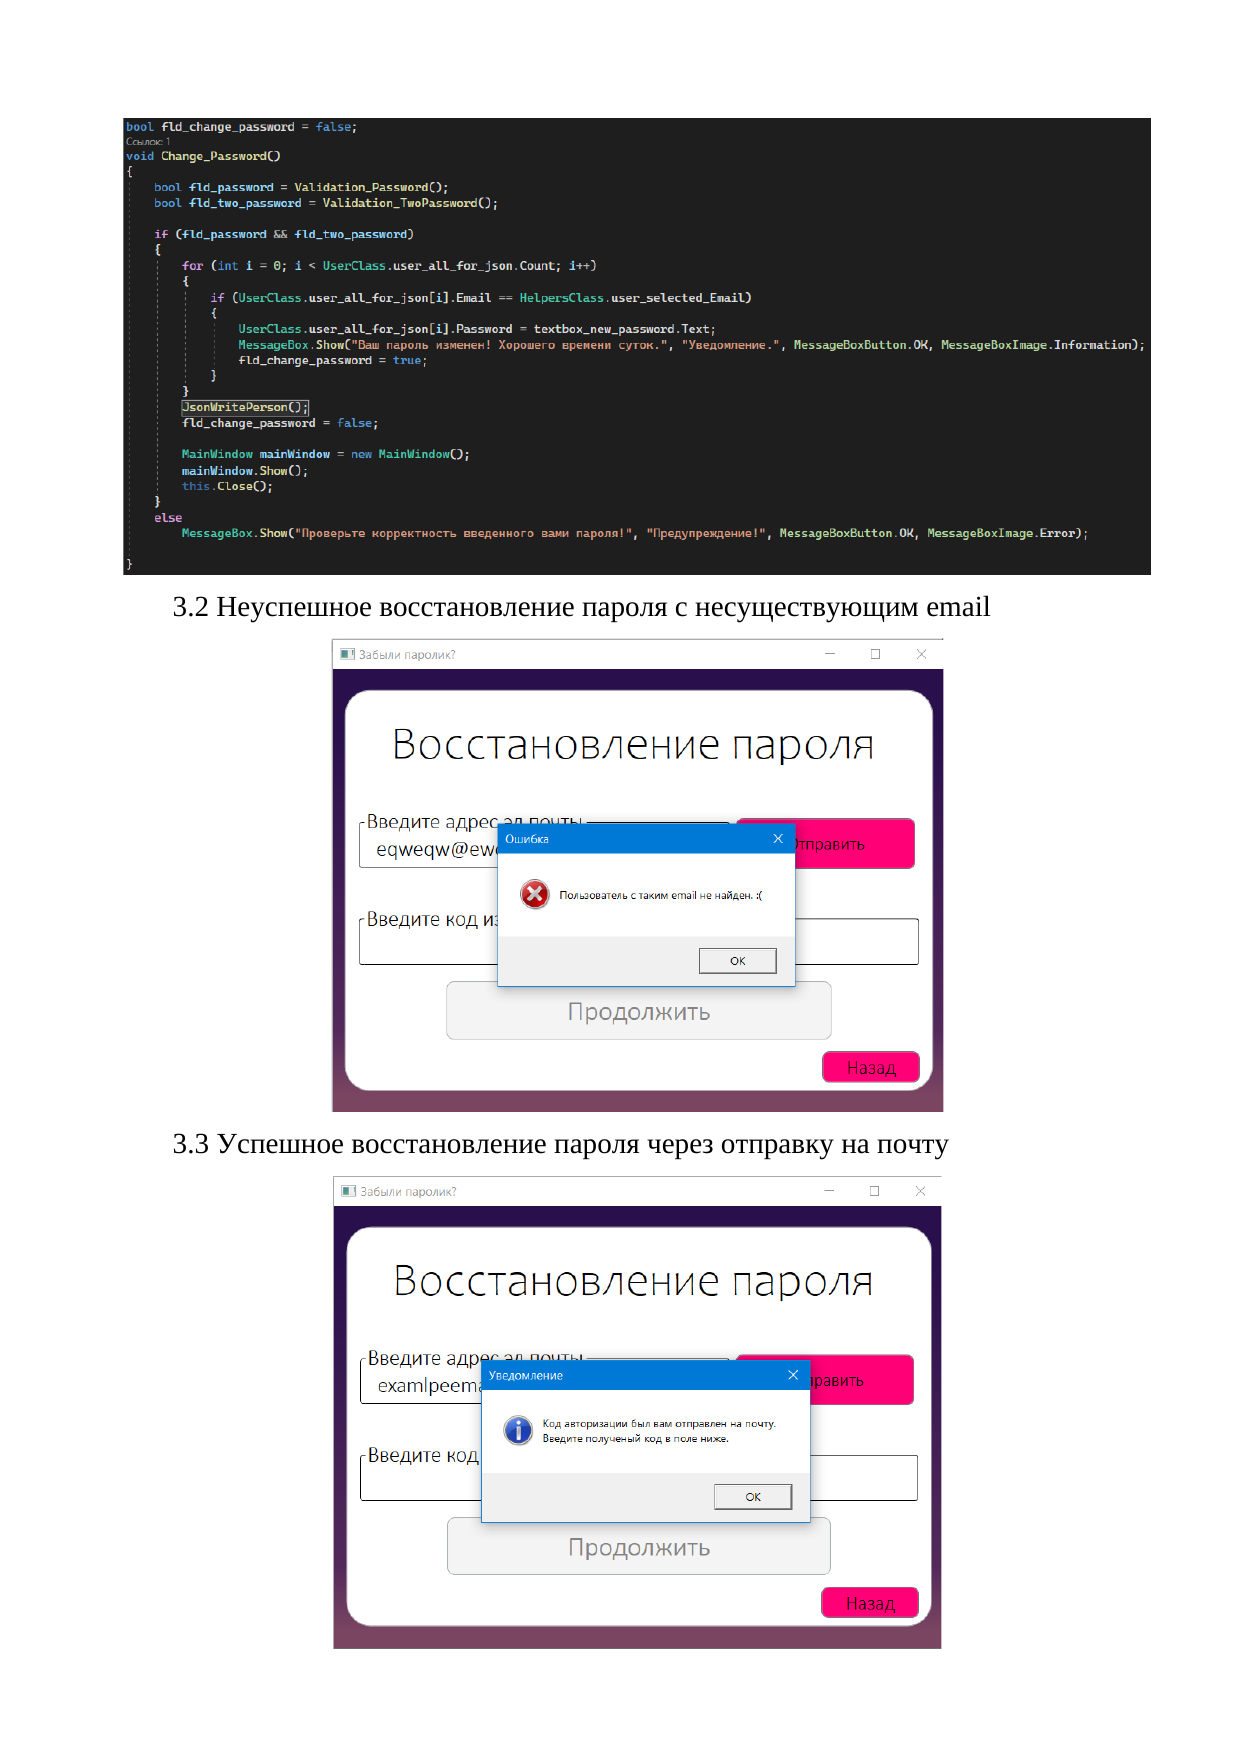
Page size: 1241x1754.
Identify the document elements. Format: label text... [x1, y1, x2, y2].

picture [123, 118, 1151, 575]
picture [331, 638, 944, 1112]
list Неуспешное восстановление пароля с несуществующим email [123, 589, 1152, 622]
list Успешное восстановление пароля через отправку на почту [123, 1126, 1152, 1159]
picture [333, 1176, 942, 1649]
